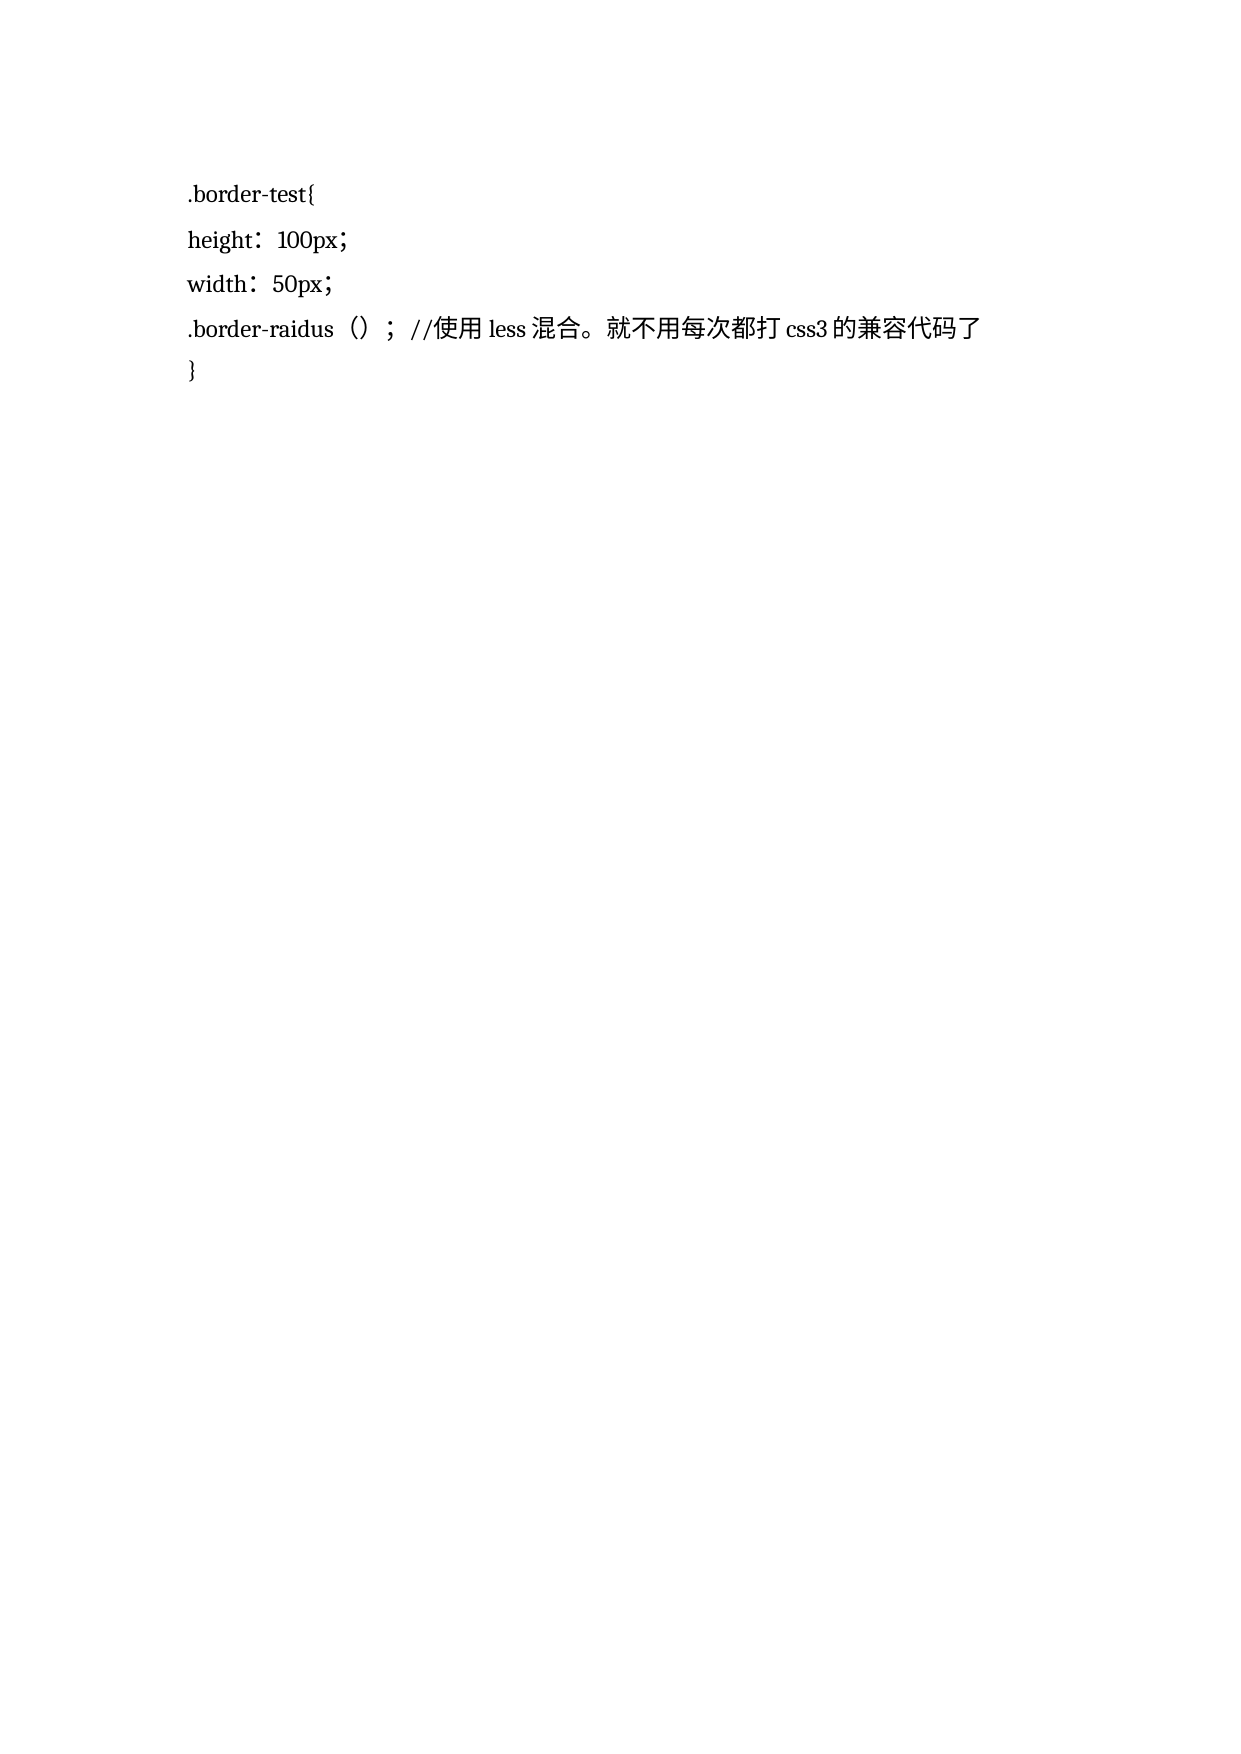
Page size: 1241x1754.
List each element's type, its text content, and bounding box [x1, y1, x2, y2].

text width：50px； [187, 260, 1053, 304]
text height：100px； [187, 216, 1053, 260]
text .border-raidus（）；//使用less混合。就不用每次都打css3的兼容代码了 [187, 304, 1053, 348]
text } [187, 348, 1053, 392]
text .border-test{ [187, 172, 1053, 216]
